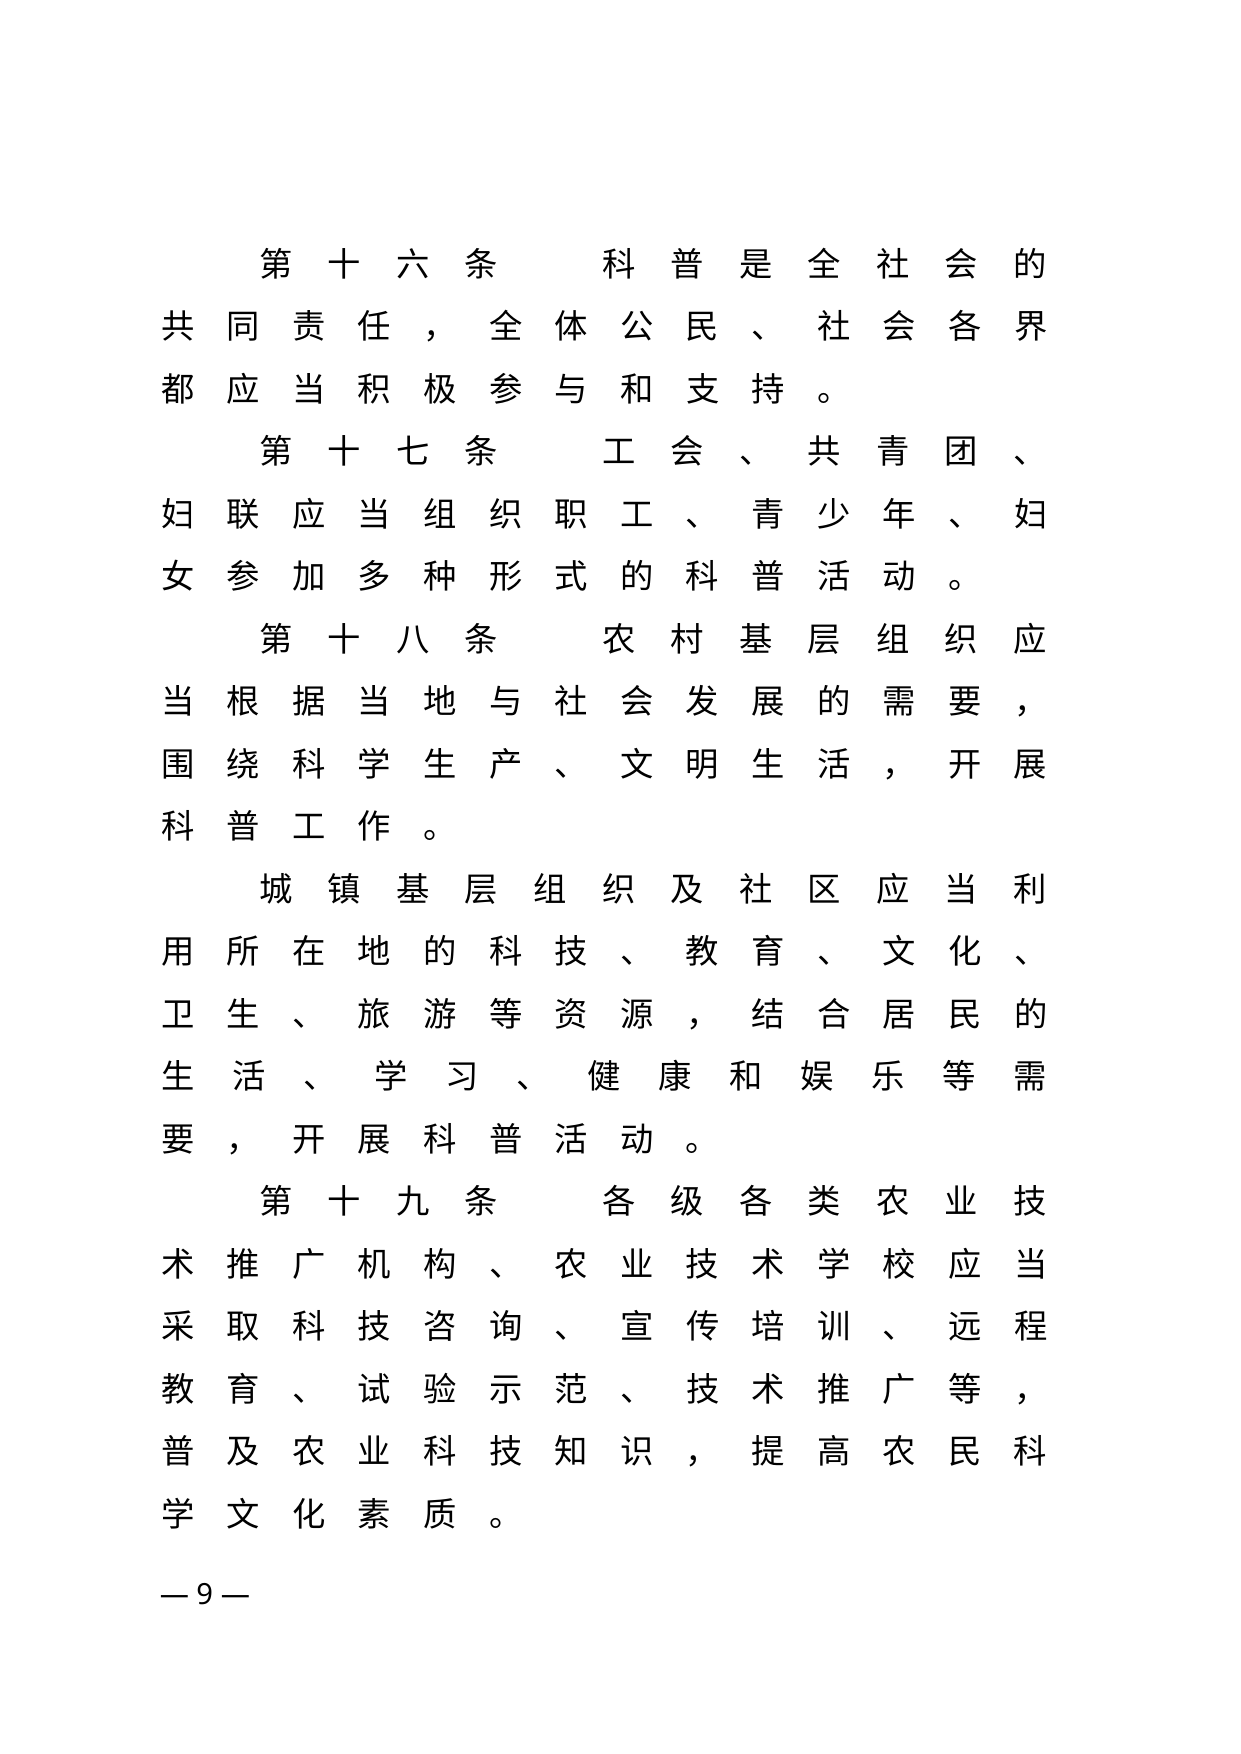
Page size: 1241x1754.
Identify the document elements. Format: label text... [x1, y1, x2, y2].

text 第十八条 农村基层组织应当根据当地与社会发展的需要，围绕科学生产、文明生活，开展科普工作。 [161, 606, 1079, 856]
text 城镇基层组织及社区应当利用所在地的科技、教育、文化、卫生、旅游等资源，结合居民的生活、学习、健康和娱乐等需要，开展科普活动。 [161, 856, 1079, 1168]
text 第十七条 工会、共青团、妇联应当组织职工、青少年、妇女参加多种形式的科普活动。 [161, 418, 1079, 606]
text 第十九条 各级各类农业技术推广机构、农业技术学校应当采取科技咨询、宣传培训、远程教育、试验示范、技术推广等，普及农业科技知识，提高农民科学文化素质。 [161, 1168, 1079, 1543]
text 第十六条 科普是全社会的共同责任，全体公民、社会各界都应当积极参与和支持。 [161, 231, 1079, 418]
